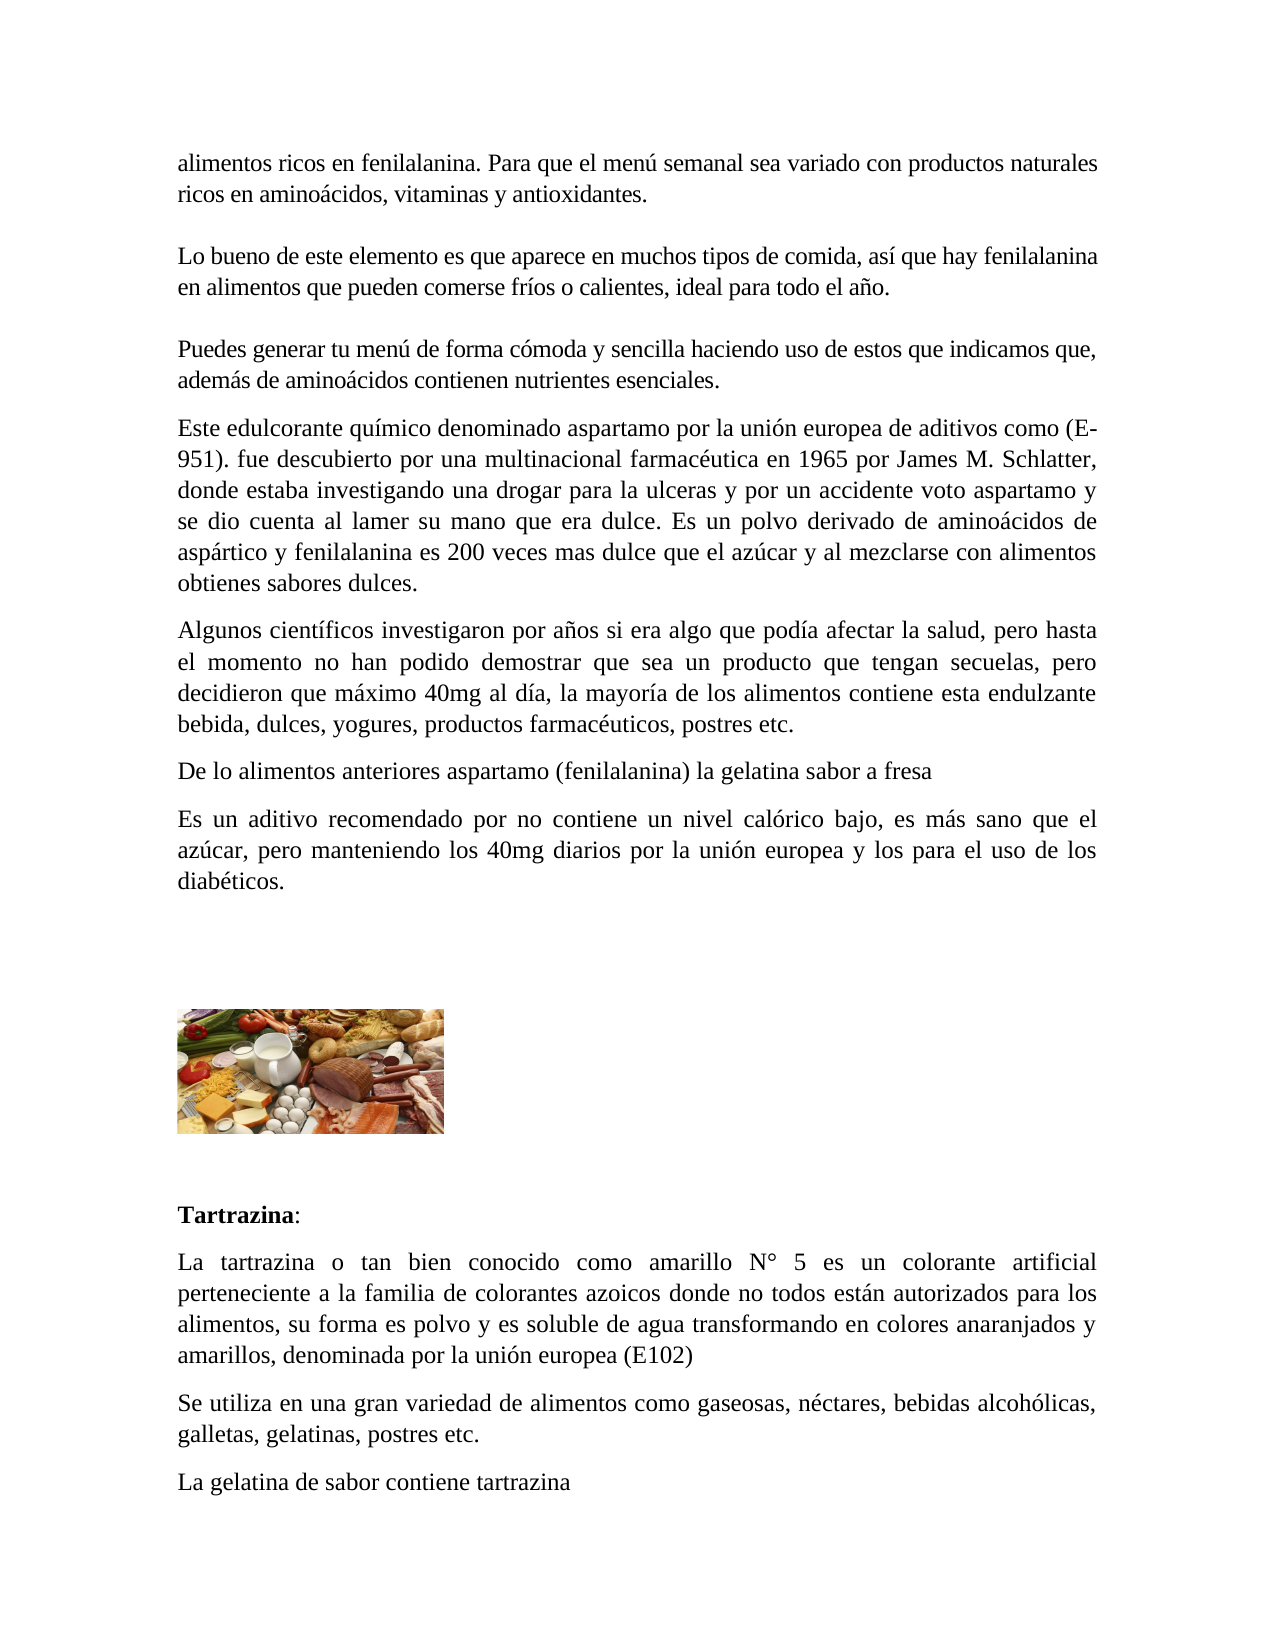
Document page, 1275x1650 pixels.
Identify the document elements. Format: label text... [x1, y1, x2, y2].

picture [177, 1009, 444, 1134]
text La gelatina de sabor contiene tartrazina [177, 1467, 1098, 1496]
text Algunos científicos investigaron por años si era algo que podía afectar la salud, pero hasta el momento no han podido demostrar que sea un producto que tengan secuelas, pero decidieron que máximo 40mg al día, la mayoría de los alimentos contiene esta endulzante bebida, dulces, yogures, productos farmacéuticos, postres etc. [177, 616, 1098, 737]
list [177, 148, 1098, 207]
text Tartrazina: [177, 1200, 1098, 1228]
list Puedes generar tu menú de forma cómoda y sencilla haciendo uso de estos que indicamos que, además de aminoácidos contienen nutrientes esenciales. [177, 334, 1098, 394]
text Se utiliza en una gran variedad de alimentos como gaseosas, néctares, bebidas alcohólicas, galletas, gelatinas, postres etc. [177, 1388, 1098, 1448]
text Es un aditivo recomendado por no contiene un nivel calórico bajo, es más sano que el azúcar, pero manteniendo los 40mg diarios por la unión europea y los para el uso de los diabéticos. [177, 804, 1098, 895]
list Lo bueno de este elemento es que aparece en muchos tipos de comida, así que hay fenilalanina en alimentos que pueden comerse fríos o calientes, ideal para todo el año. [177, 241, 1098, 301]
text De lo alimentos anteriores aspartamo (fenilalanina) la gelatina sabor a fresa [177, 756, 1098, 785]
text La tartrazina o tan bien conocido como amarillo N° 5 es un colorante artificial perteneciente a la familia de colorantes azoicos donde no todos están autorizados para los alimentos, su forma es polvo y es soluble de agua transformando en colores anaranjados y amarillos, denominada por la unión europea (E102) [177, 1247, 1098, 1369]
text Este edulcorante químico denominado aspartamo por la unión europea de aditivos como (E-951). fue descubierto por una multinacional farmacéutica en 1965 por James M. Schlatter, donde estaba investigando una drogar para la ulceras y por un accidente voto aspartamo y se dio cuenta al lamer su mano que era dulce. Es un polvo derivado de aminoácidos de aspártico y fenilalanina es 200 veces mas dulce que el azúcar y al mezclarse con alimentos obtienes sabores dulces. [177, 413, 1098, 597]
